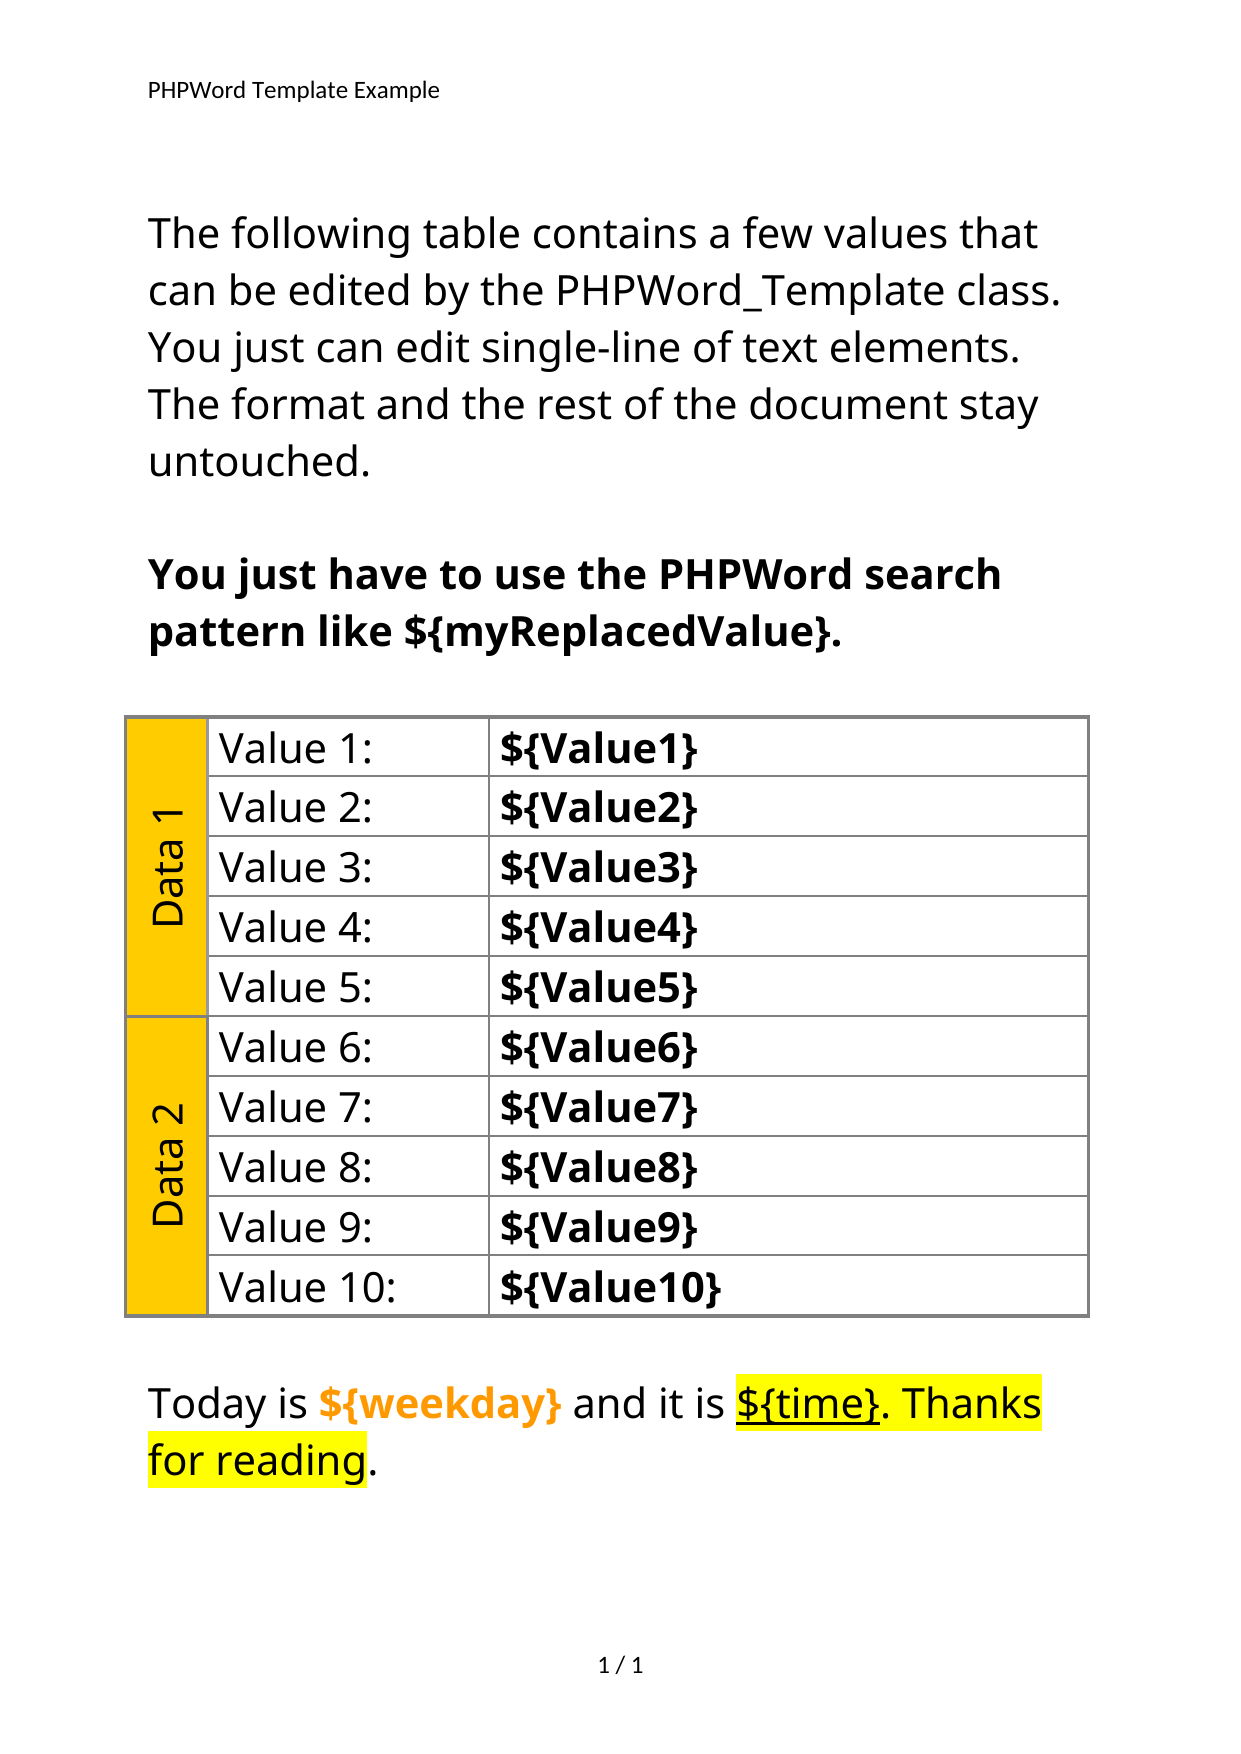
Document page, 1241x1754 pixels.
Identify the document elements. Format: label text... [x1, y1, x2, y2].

table_cell ${Value7} [490, 1077, 1087, 1134]
table_cell Value 6: [209, 1017, 488, 1075]
text The following table contains a few values that can be edited by the PHPWord_Template class. You just can edit single-line of text elements. The format and the rest of the document stay untouched. [148, 204, 1093, 488]
text You just have to use the PHPWord search pattern like ${myReplacedValue}. [148, 545, 1093, 658]
table_cell Value 3: [209, 837, 488, 895]
table_cell Value 2: [209, 777, 488, 835]
table_cell ${Value2} [490, 777, 1087, 835]
table_cell ${Value5} [490, 957, 1087, 1015]
table_cell ${Value3} [490, 837, 1087, 895]
table_cell ${Value10} [490, 1256, 1087, 1314]
table_header Data 1 [127, 719, 206, 1015]
table_cell ${Value6} [490, 1017, 1087, 1075]
table_header ${Value1} [490, 719, 1087, 775]
table_cell Value 10: [209, 1256, 488, 1314]
table_cell Value 9: [209, 1197, 488, 1254]
table_cell ${Value4} [490, 897, 1087, 955]
text Today is ${weekday} and it is ${time}. Thanks for reading. [148, 1374, 1093, 1488]
table_cell Value 7: [209, 1077, 488, 1134]
table_cell Value 8: [209, 1137, 488, 1194]
table_cell ${Value8} [490, 1137, 1087, 1194]
table_cell ${Value9} [490, 1197, 1087, 1254]
table_cell Value 5: [209, 957, 488, 1015]
table_cell Data 2 [127, 1018, 206, 1314]
table_cell Value 4: [209, 897, 488, 955]
table_header Value 1: [209, 719, 488, 775]
